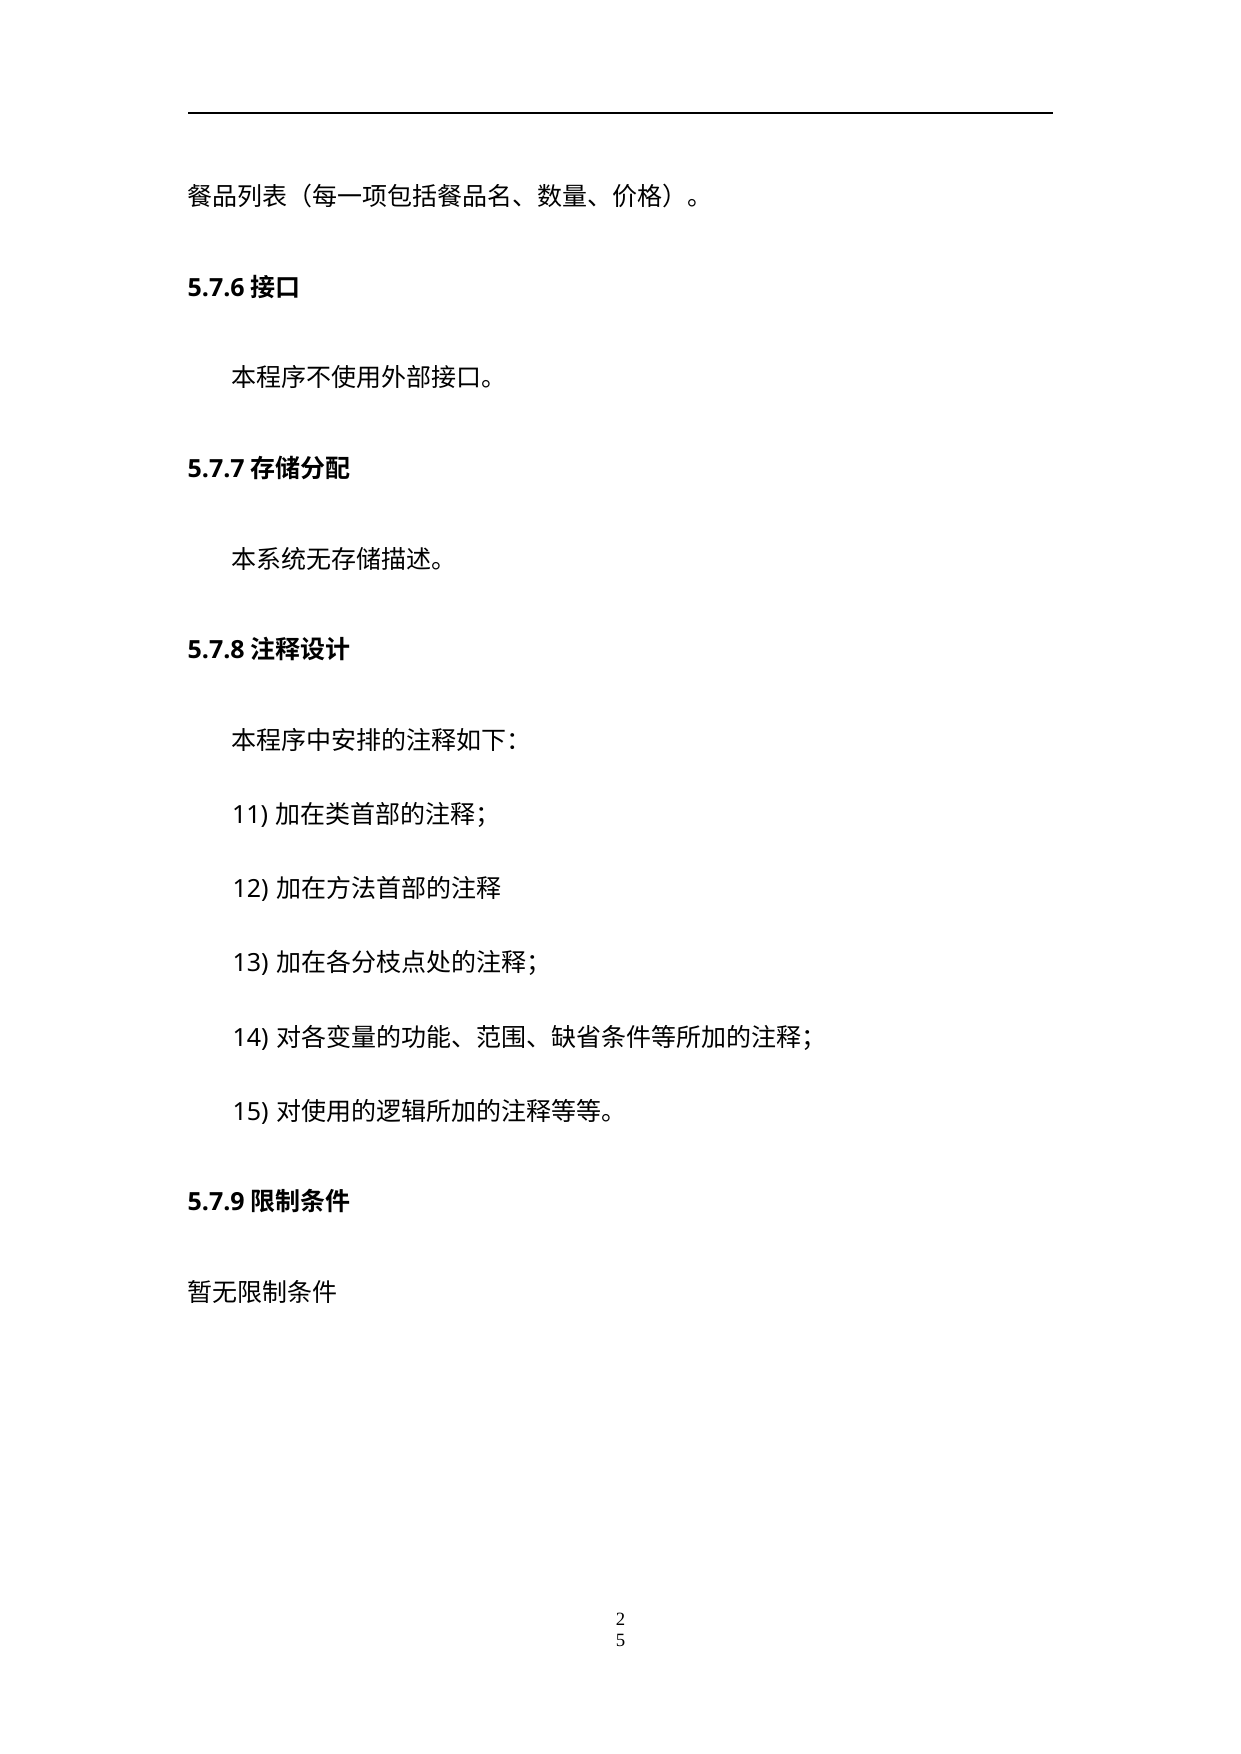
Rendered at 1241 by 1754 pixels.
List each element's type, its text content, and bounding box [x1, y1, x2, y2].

subtitle 5.7.9限制条件 [187, 1167, 1053, 1232]
list 加在类首部的注释； [232, 780, 1053, 845]
subtitle 5.7.8注释设计 [187, 616, 1053, 681]
list 加在方法首部的注释 [232, 854, 1053, 919]
subtitle 5.7.7存储分配 [187, 434, 1053, 499]
list 对使用的逻辑所加的注释等等。 [232, 1077, 1053, 1142]
text 本系统无存储描述。 [187, 525, 1053, 590]
text 本程序不使用外部接口。 [187, 343, 1053, 408]
list 对各变量的功能、范围、缺省条件等所加的注释； [232, 1003, 1053, 1068]
text 暂无限制条件 [187, 1258, 1053, 1323]
text 本程序中安排的注释如下： [187, 706, 1053, 771]
list 加在各分枝点处的注释； [232, 928, 1053, 993]
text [187, 162, 1053, 227]
subtitle 5.7.6接口 [187, 253, 1053, 318]
